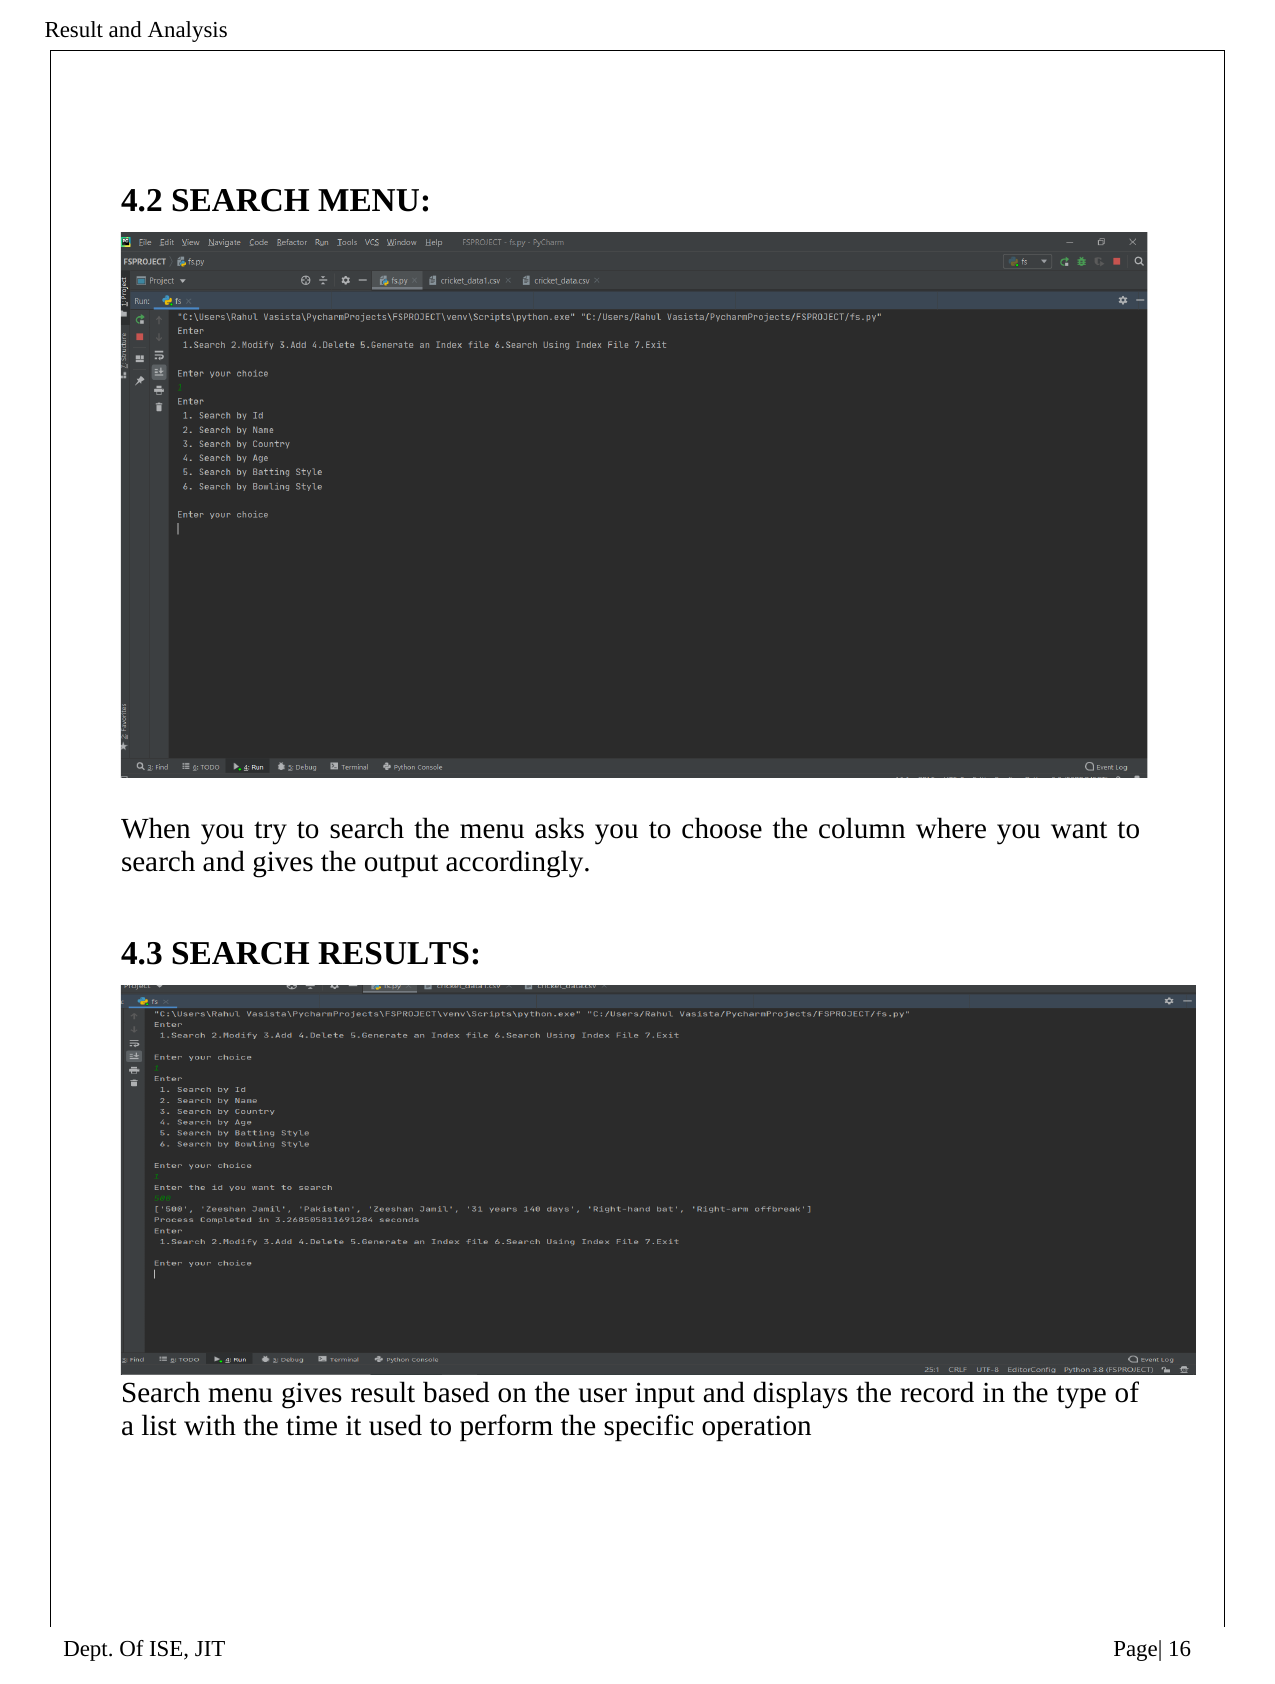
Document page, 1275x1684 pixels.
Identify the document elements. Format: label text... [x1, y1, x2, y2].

text 4.3 SEARCH RESULTS: [121, 933, 959, 972]
text When you try to search the menu asks you to choose the column where you want to search and gives the output accordingly. [121, 811, 1142, 878]
text Search menu gives result based on the user input and displays the record in the type of a list with the time it used to perform the specific operation [121, 1375, 1142, 1442]
picture [120, 985, 1196, 1375]
picture [120, 232, 1148, 778]
text 4.2 SEARCH MENU: [121, 180, 959, 218]
